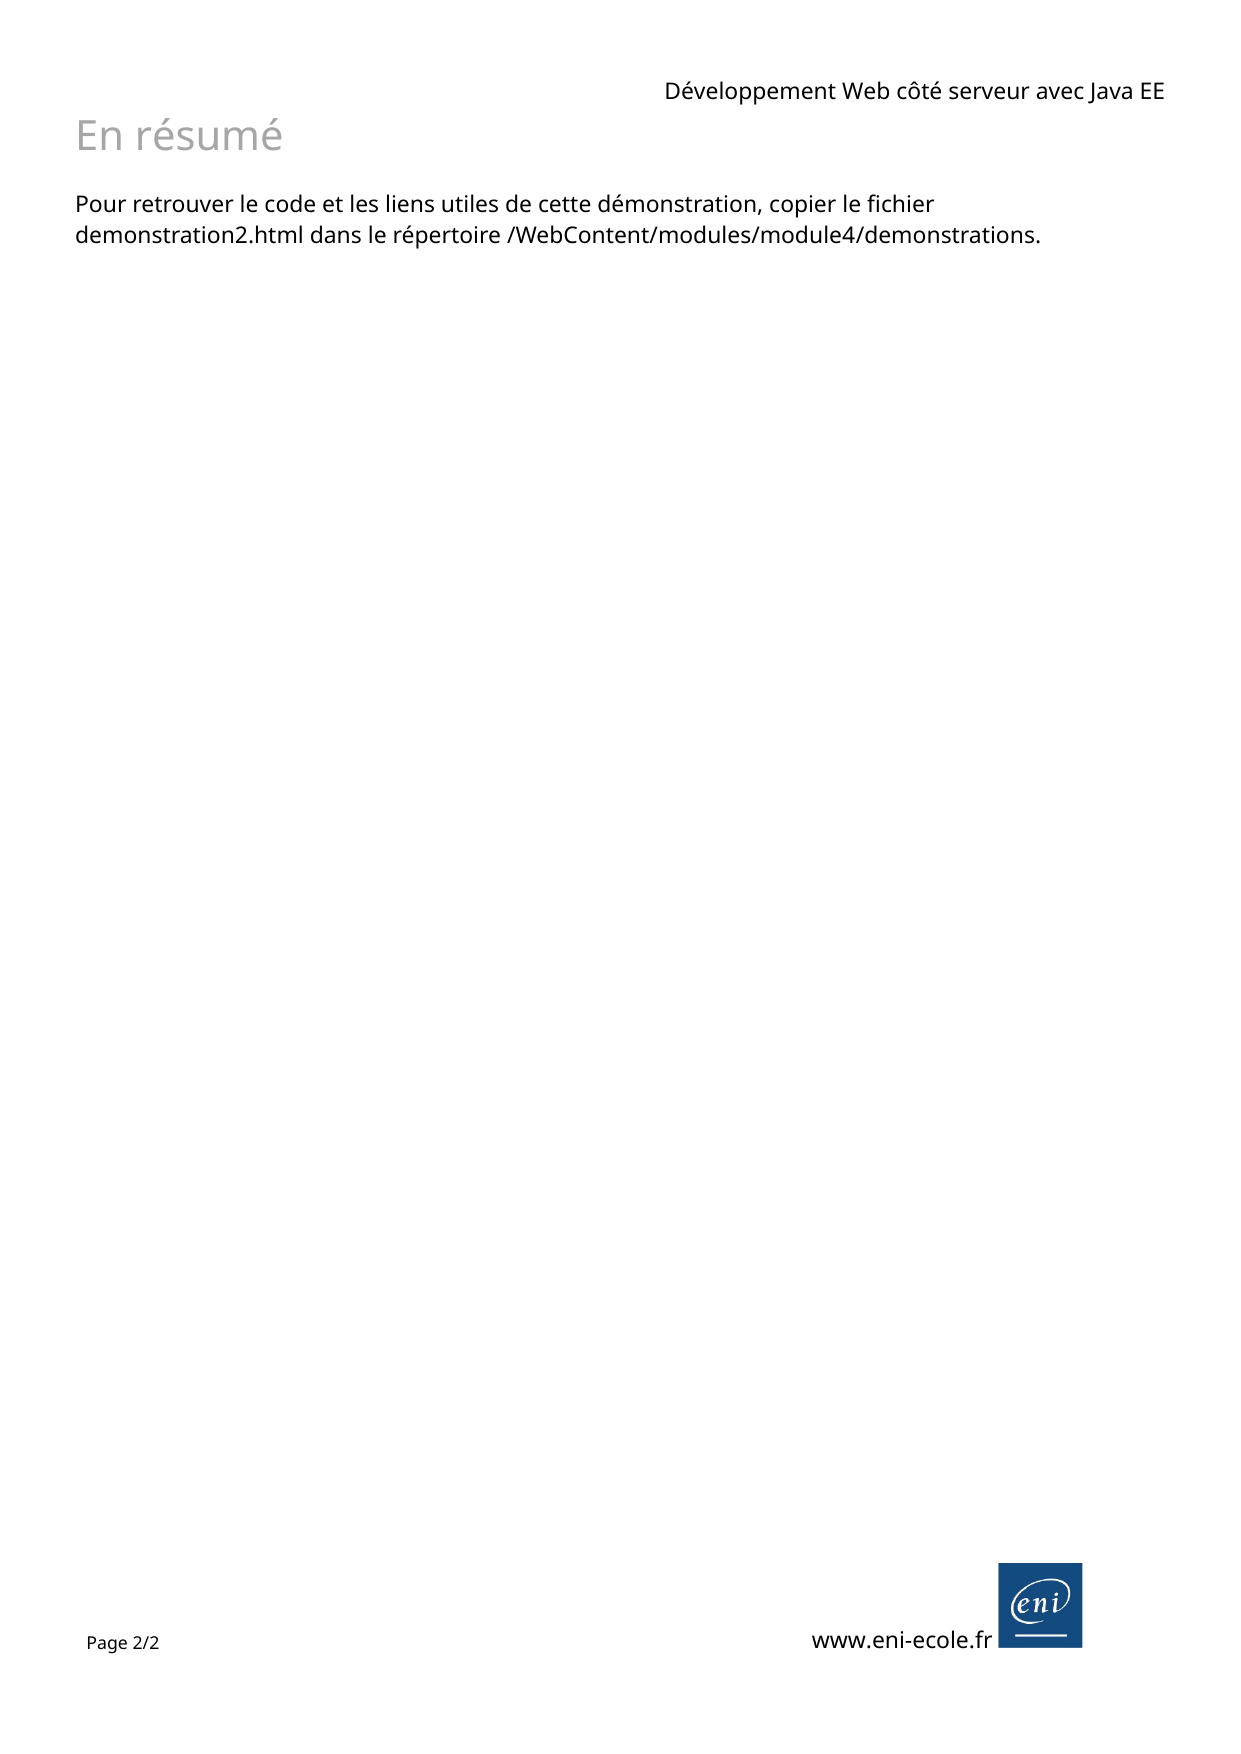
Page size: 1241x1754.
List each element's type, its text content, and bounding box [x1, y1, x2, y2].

text En résumé [75, 106, 1165, 163]
text Pour retrouver le code et les liens utiles de cette démonstration, copier le fichier demonstration2.html dans le répertoire /WebContent/modules/module4/demonstrations. [75, 188, 1165, 251]
picture [998, 1563, 1083, 1648]
